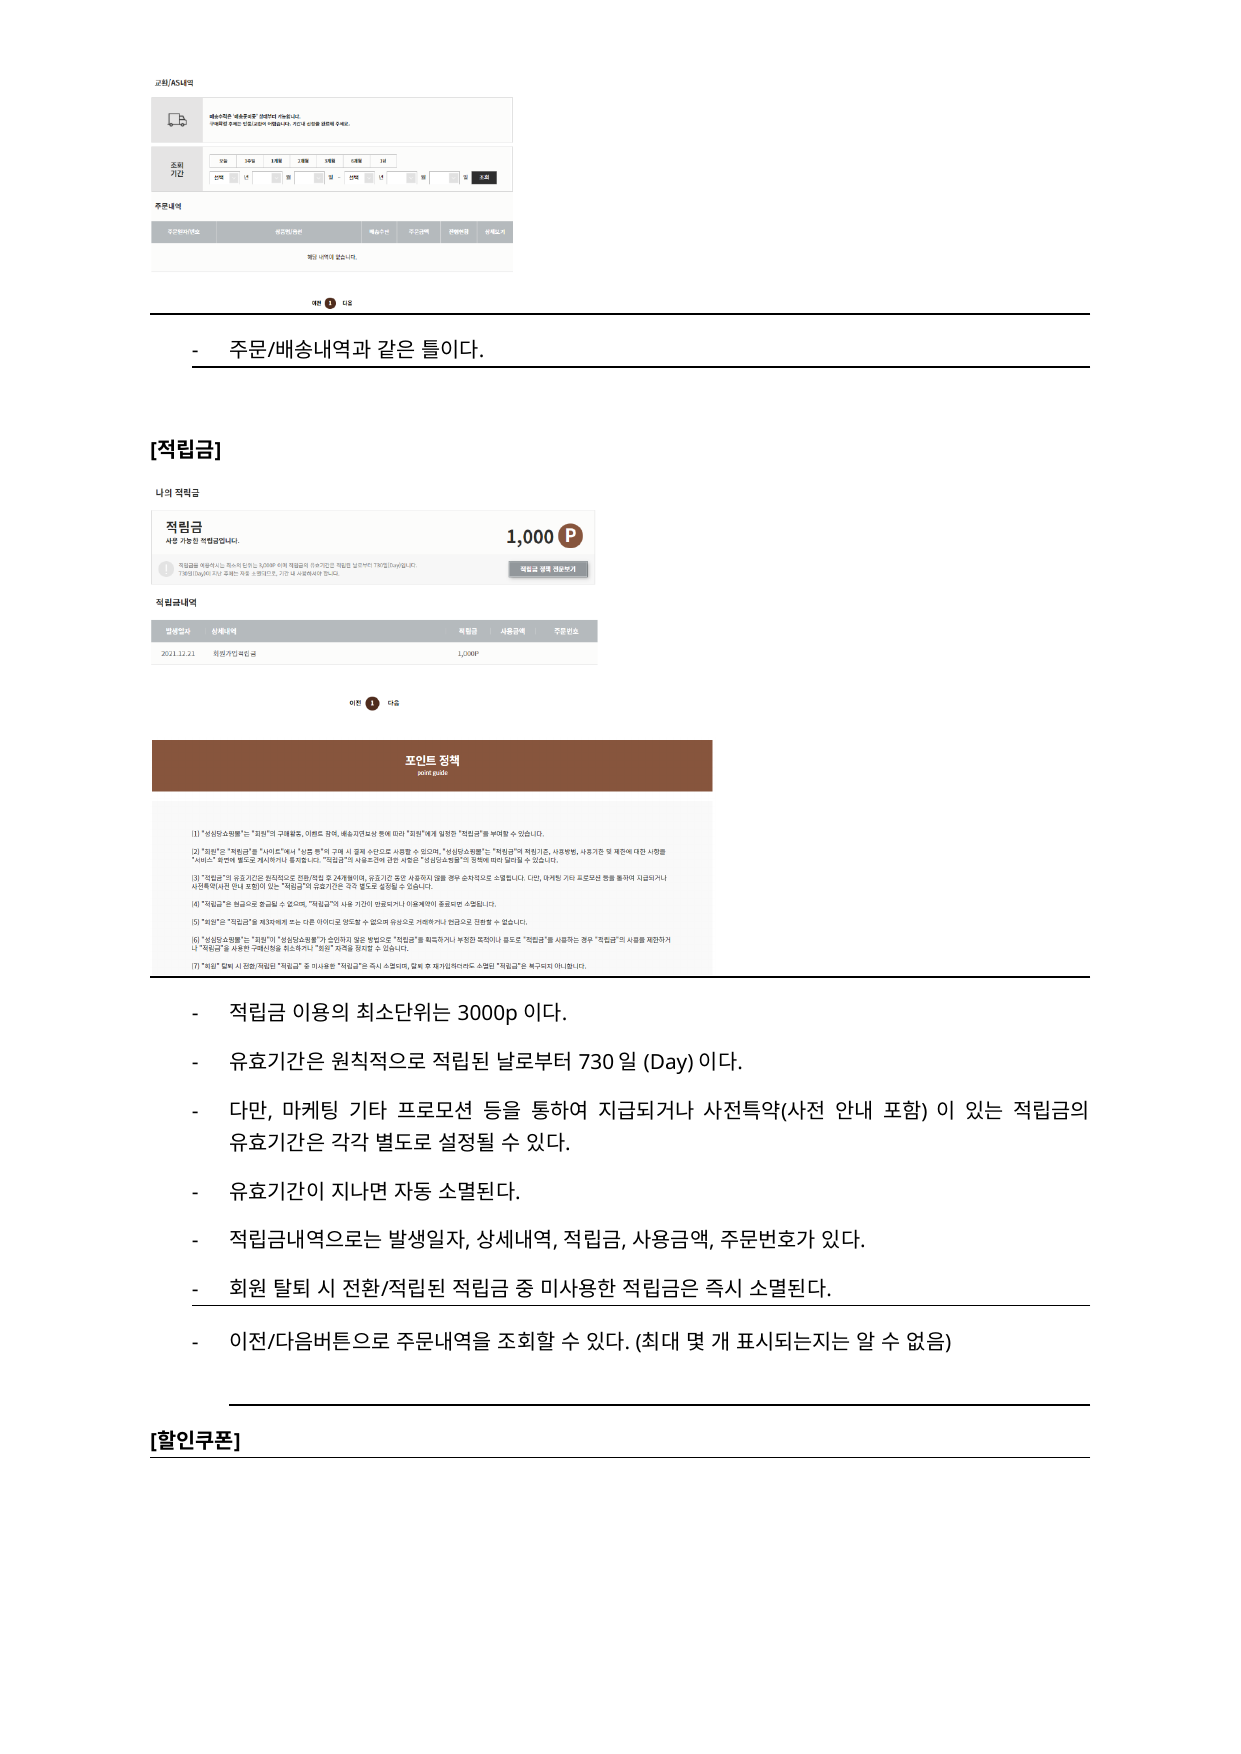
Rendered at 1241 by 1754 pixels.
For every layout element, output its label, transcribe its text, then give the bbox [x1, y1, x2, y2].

list 회원 탈퇴 시 전환/적립된 적립금 중 미사용한 적립금은 즉시 소멸된다. [192, 1272, 1090, 1305]
text [적립금] [150, 433, 1090, 464]
list 유효기간이 지나면 자동 소멸된다. [192, 1175, 1090, 1205]
picture [150, 737, 716, 975]
list 주문/배송내역과 같은 틀이다. [192, 334, 1090, 366]
list 다만, 마케팅 기타 프로모션 등을 통하여 지급되거나 사전특약(사전 안내 포함) 이 있는 적립금의 유효기간은 각각 별도로 설정될 수 있다. [192, 1094, 1090, 1157]
list 적립금내역으로는 발생일자, 상세내역, 적립금, 사용금액, 주문번호가 있다. [192, 1224, 1090, 1254]
text [할인쿠폰] [150, 1424, 1090, 1457]
list 유효기간은 원칙적으로 적립된 날로부터 730일 (Day) 이다. [192, 1045, 1090, 1076]
picture [150, 482, 608, 719]
picture [150, 75, 516, 312]
list 이전/다음버튼으로 주문내역을 조회할 수 있다. (최대 몇 개 표시되는지는 알 수 없음) [192, 1325, 1090, 1355]
list 적립금 이용의 최소단위는 3000p 이다. [192, 997, 1090, 1027]
